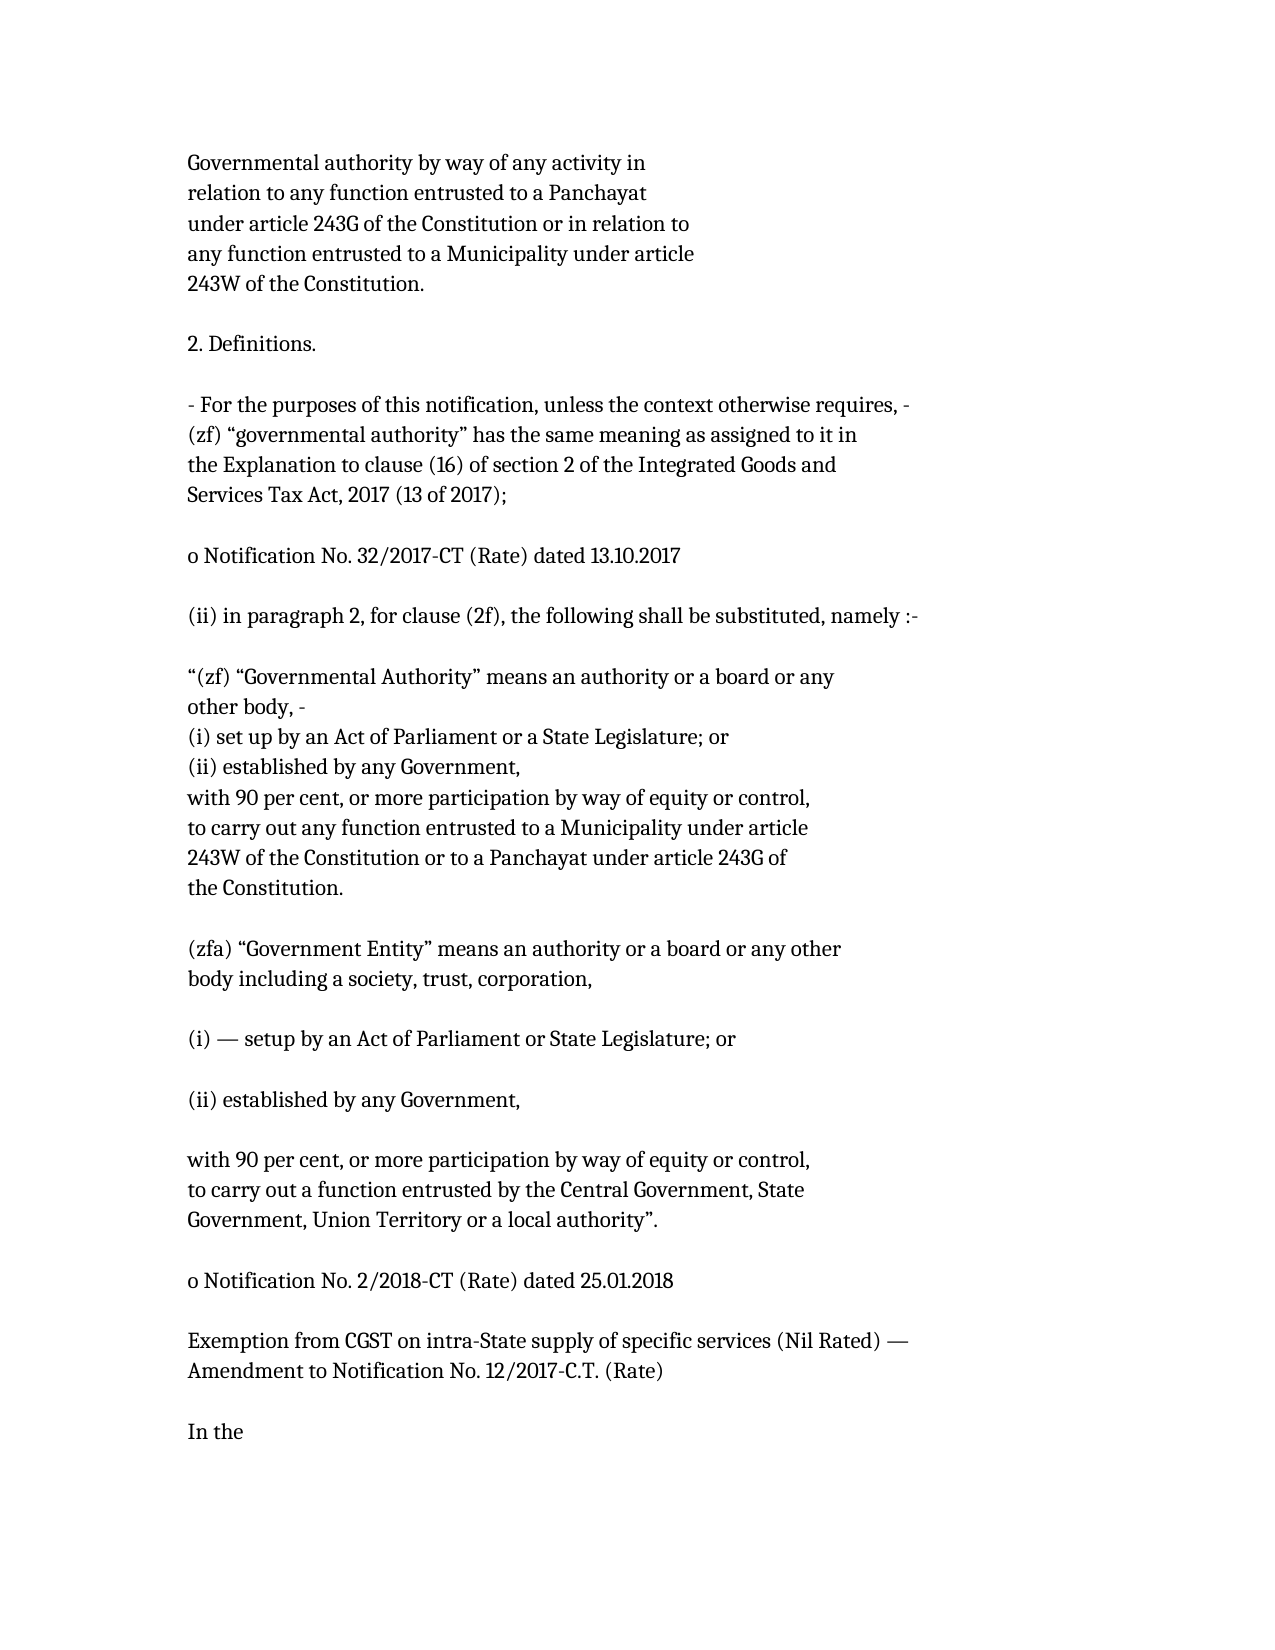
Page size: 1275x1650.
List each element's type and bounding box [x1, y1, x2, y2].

text [187, 150, 1087, 1475]
